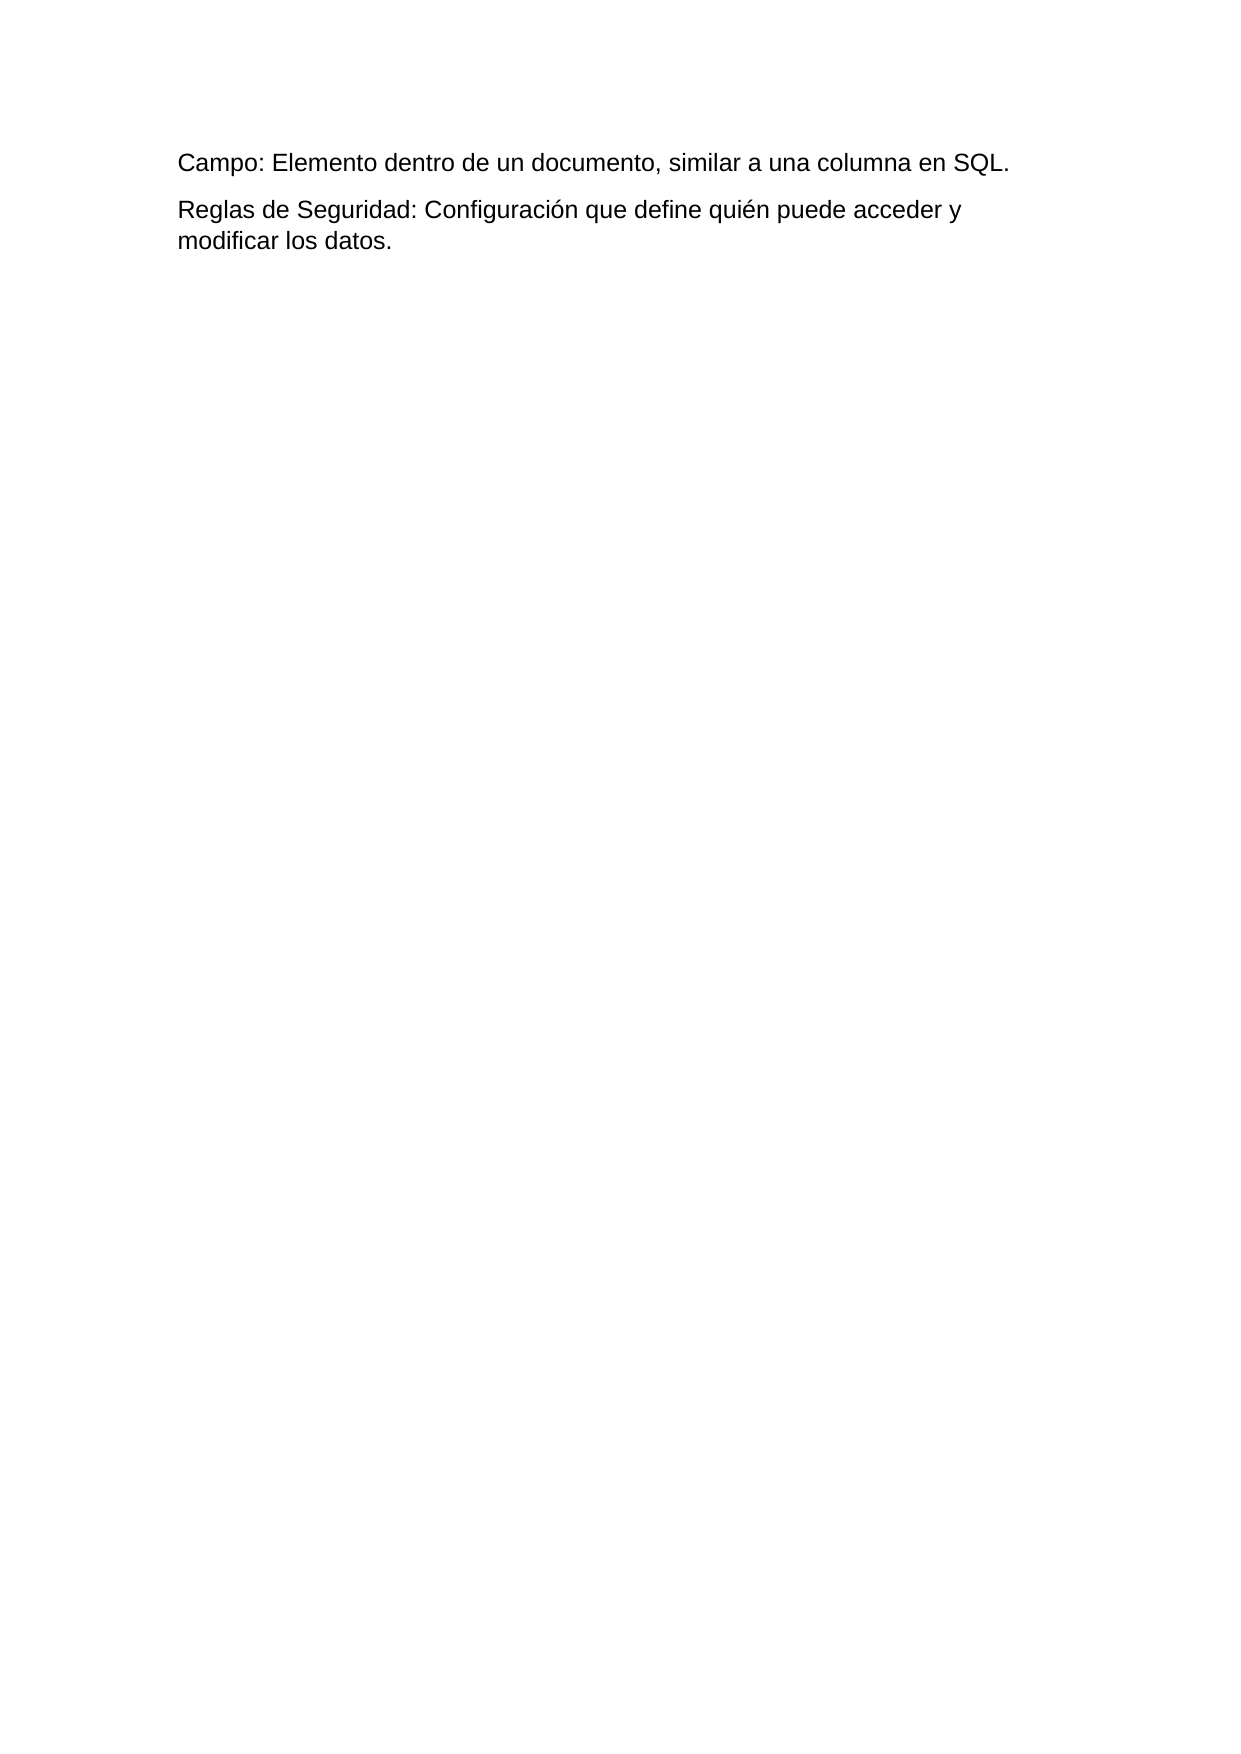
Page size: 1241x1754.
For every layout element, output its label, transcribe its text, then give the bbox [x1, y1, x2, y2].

text Campo: Elemento dentro de un documento, similar a una columna en SQL. [177, 148, 1063, 176]
text Reglas de Seguridad: Configuración que define quién puede acceder y modificar los datos. [177, 195, 1063, 255]
